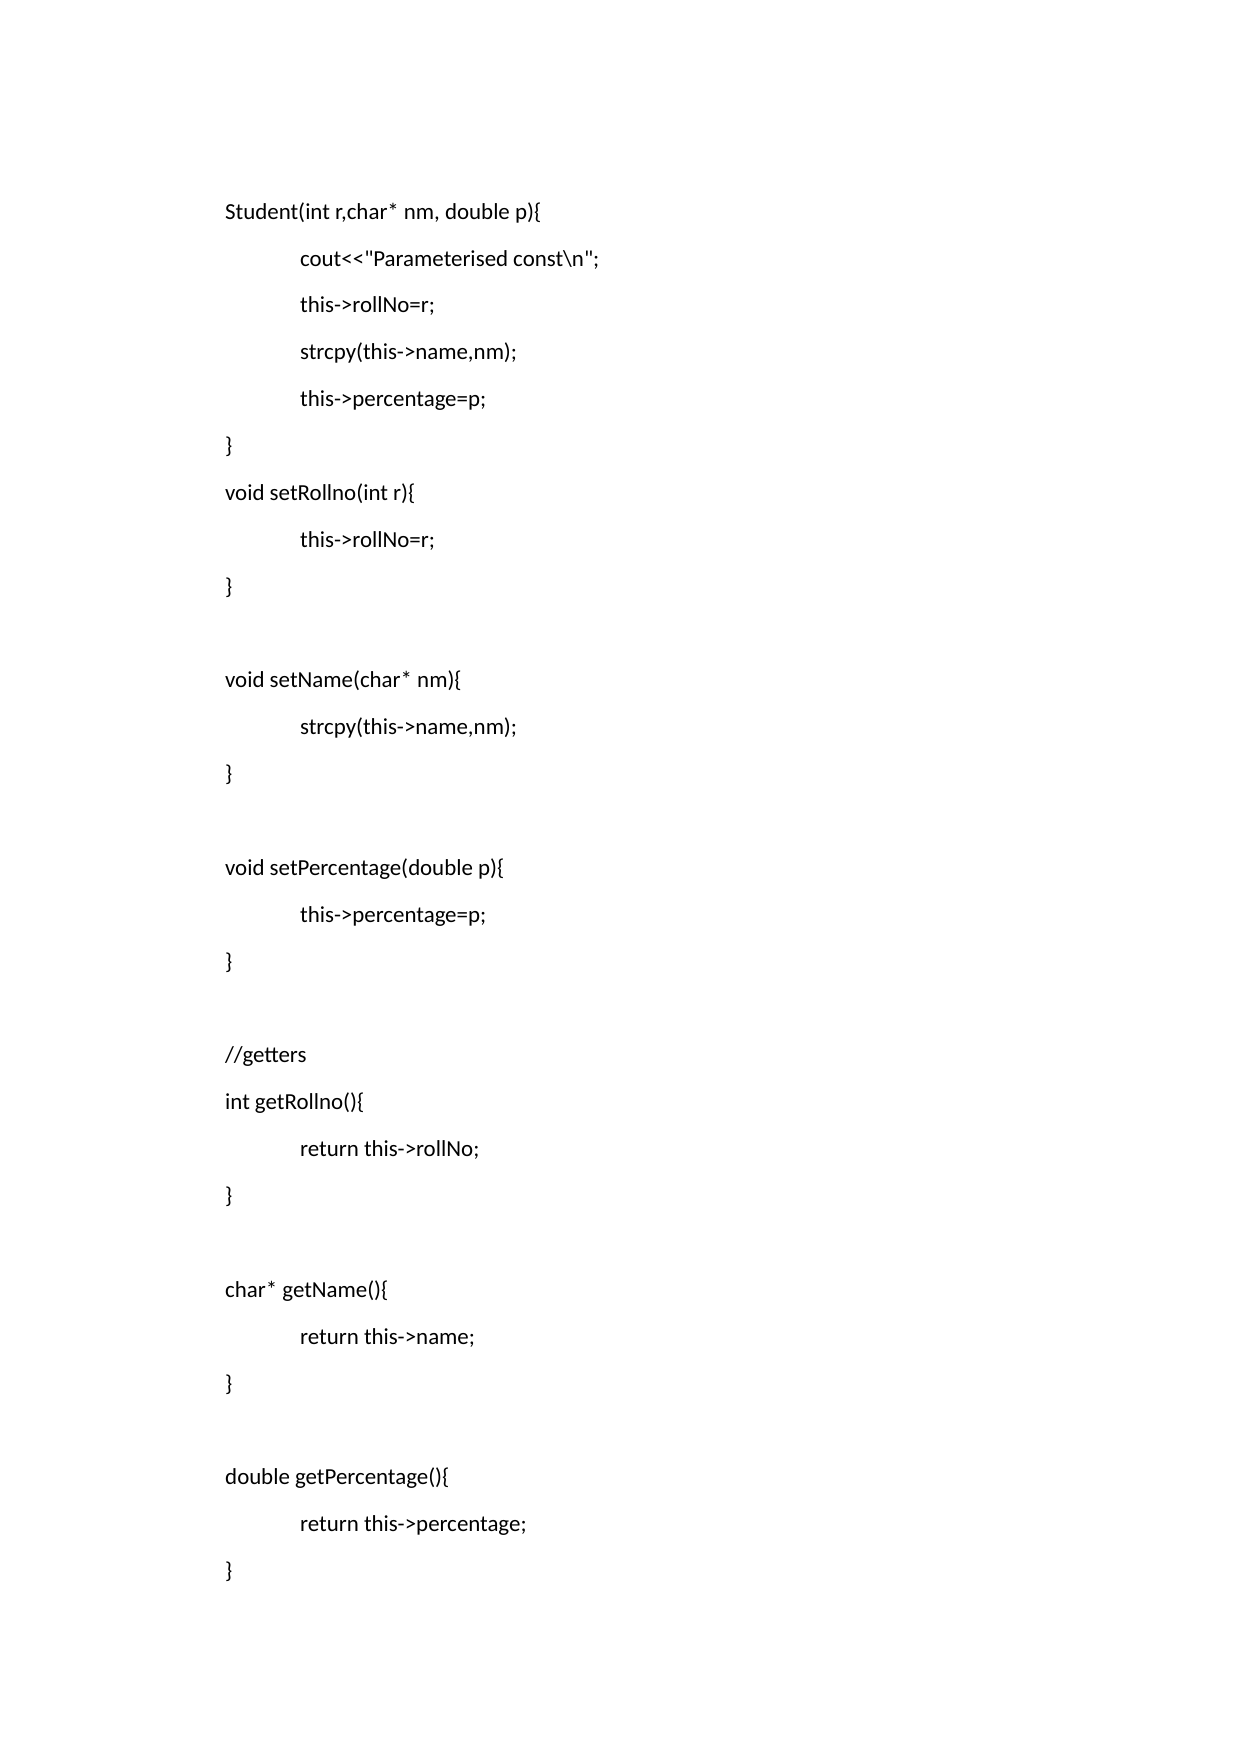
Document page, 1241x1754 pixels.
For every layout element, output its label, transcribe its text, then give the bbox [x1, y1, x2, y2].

text char* getName(){ [150, 1275, 1090, 1303]
text Student(int r,char* nm, double p){ [150, 197, 1090, 225]
text } [150, 759, 1090, 787]
text this->percentage=p; [150, 900, 1090, 928]
text } [150, 1181, 1090, 1209]
text } [150, 431, 1090, 459]
text void setName(char* nm){ [150, 666, 1090, 694]
text //getters [150, 1041, 1090, 1069]
text strcpy(this->name,nm); [150, 337, 1090, 366]
text strcpy(this->name,nm); [150, 712, 1090, 741]
text } [150, 947, 1090, 975]
text void setRollno(int r){ [150, 478, 1090, 506]
text this->rollNo=r; [150, 525, 1090, 553]
text cout<<"Parameterised const\n"; [150, 244, 1090, 272]
text } [150, 1369, 1090, 1397]
text this->percentage=p; [150, 384, 1090, 412]
text int getRollno(){ [150, 1087, 1090, 1116]
text } [150, 1556, 1090, 1584]
text void setPercentage(double p){ [150, 853, 1090, 881]
text double getPercentage(){ [150, 1462, 1090, 1491]
text this->rollNo=r; [150, 291, 1090, 319]
text return this->name; [150, 1322, 1090, 1350]
text } [150, 572, 1090, 600]
text return this->rollNo; [150, 1134, 1090, 1162]
text return this->percentage; [150, 1509, 1090, 1537]
